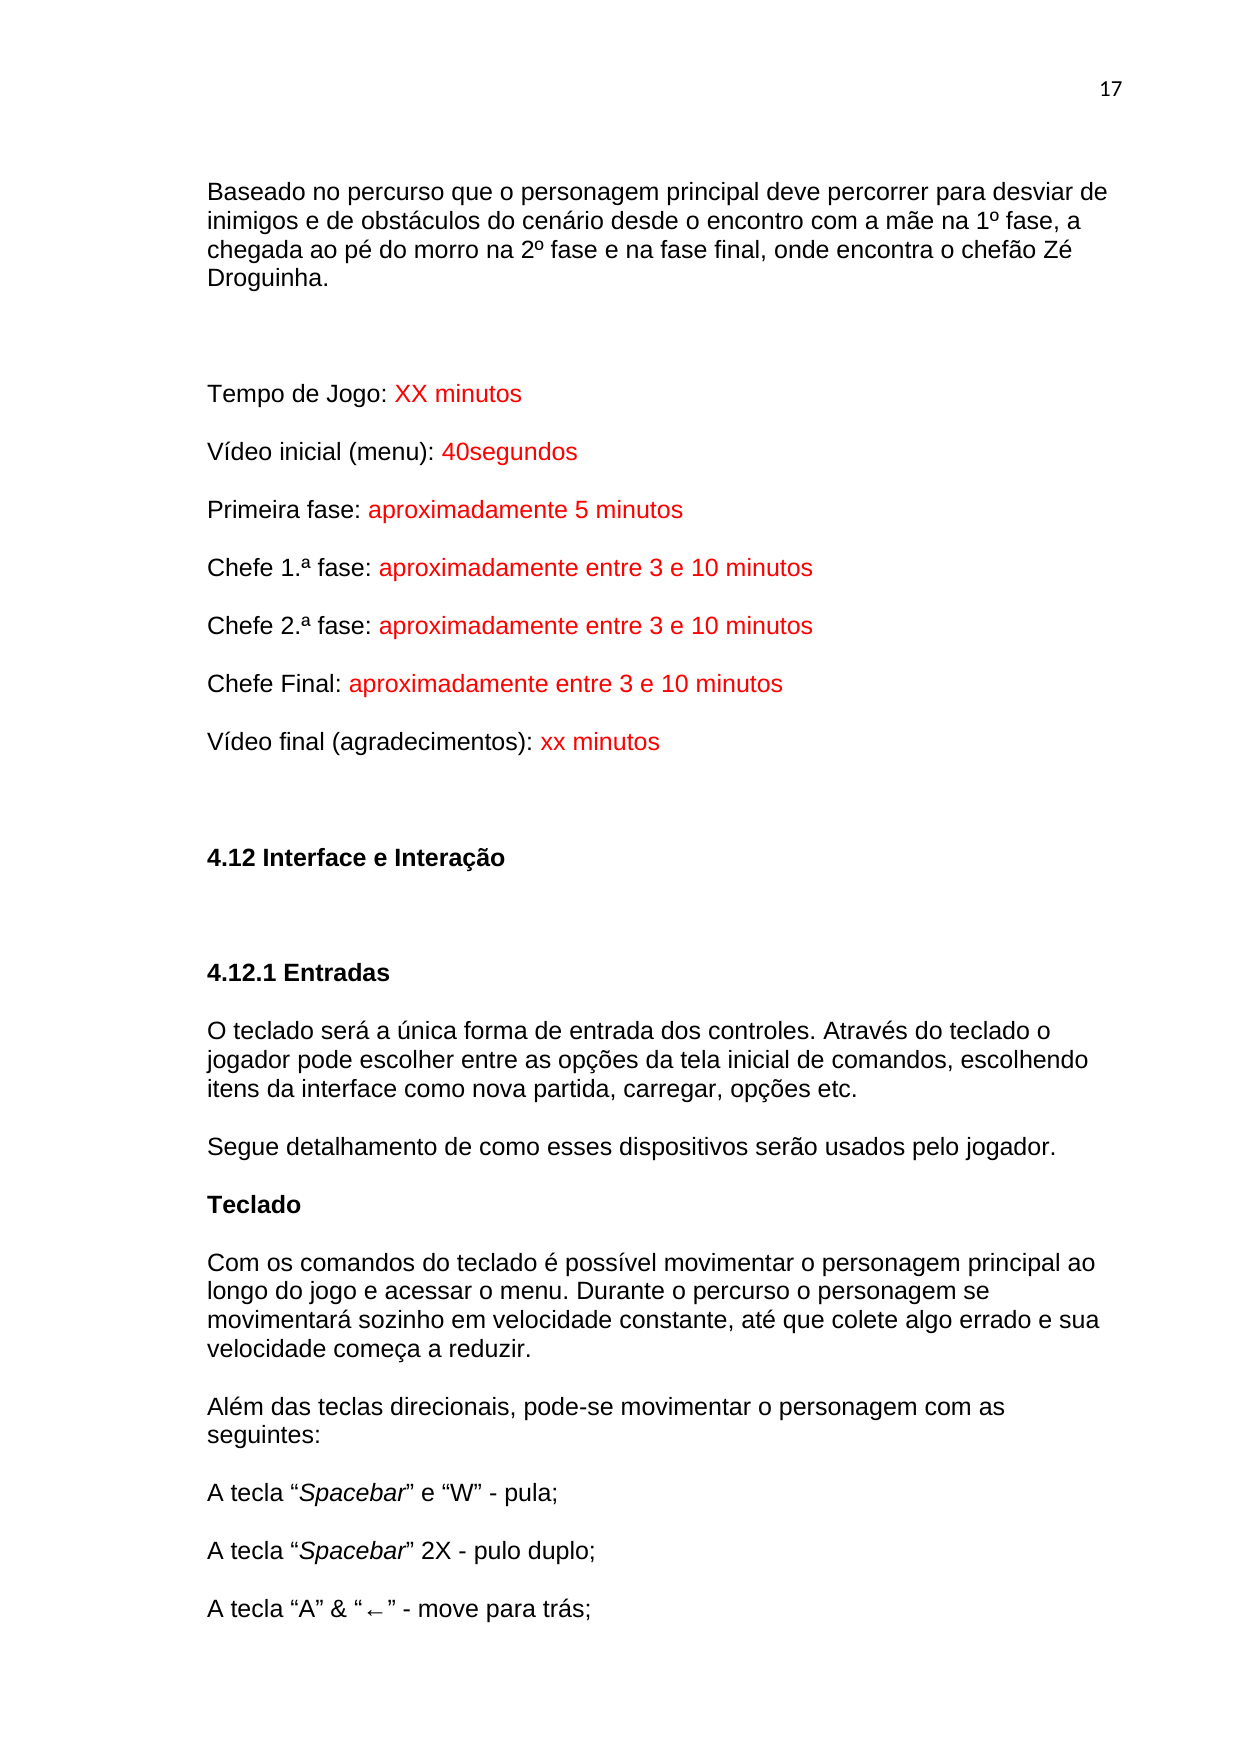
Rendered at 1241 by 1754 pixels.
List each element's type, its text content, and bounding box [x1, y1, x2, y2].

text Primeira fase: aproximadamente 5 minutos [207, 495, 1122, 524]
text Vídeo inicial (menu): 40segundos [207, 437, 1122, 466]
text Chefe 1.ª fase: aproximadamente entre 3 e 10 minutos [207, 553, 1122, 582]
text Segue detalhamento de como esses dispositivos serão usados pelo jogador. [207, 1132, 1122, 1161]
text Teclado [207, 1190, 1122, 1218]
text 4.12.1 Entradas [207, 958, 1122, 987]
text A tecla “Spacebar” 2X - pulo duplo; [207, 1536, 1122, 1565]
text Baseado no percurso que o personagem principal deve percorrer para desviar de inimigos e de obstáculos do cenário desde o encontro com a mãe na 1º fase, a chegada ao pé do morro na 2º fase e na fase final, onde encontra o chefão Zé Droguinha. [207, 177, 1122, 292]
text A tecla “A” & “←” - move para trás; [207, 1594, 1122, 1623]
text 4.12 Interface e Interação [207, 843, 1122, 871]
text Chefe Final: aproximadamente entre 3 e 10 minutos [207, 669, 1122, 698]
text Além das teclas direcionais, pode-se movimentar o personagem com as seguintes: [207, 1392, 1122, 1449]
text A tecla “Spacebar” e “W” - pula; [207, 1478, 1122, 1507]
text Chefe 2.ª fase: aproximadamente entre 3 e 10 minutos [207, 611, 1122, 640]
text Com os comandos do teclado é possível movimentar o personagem principal ao longo do jogo e acessar o menu. Durante o percurso o personagem se movimentará sozinho em velocidade constante, até que colete algo errado e sua velocidade começa a reduzir. [207, 1248, 1122, 1363]
text Vídeo final (agradecimentos): xx minutos [207, 727, 1122, 756]
text Tempo de Jogo: XX minutos [207, 379, 1122, 408]
text O teclado será a única forma de entrada dos controles. Através do teclado o jogador pode escolher entre as opções da tela inicial de comandos, escolhendo itens da interface como nova partida, carregar, opções etc. [207, 1016, 1122, 1103]
